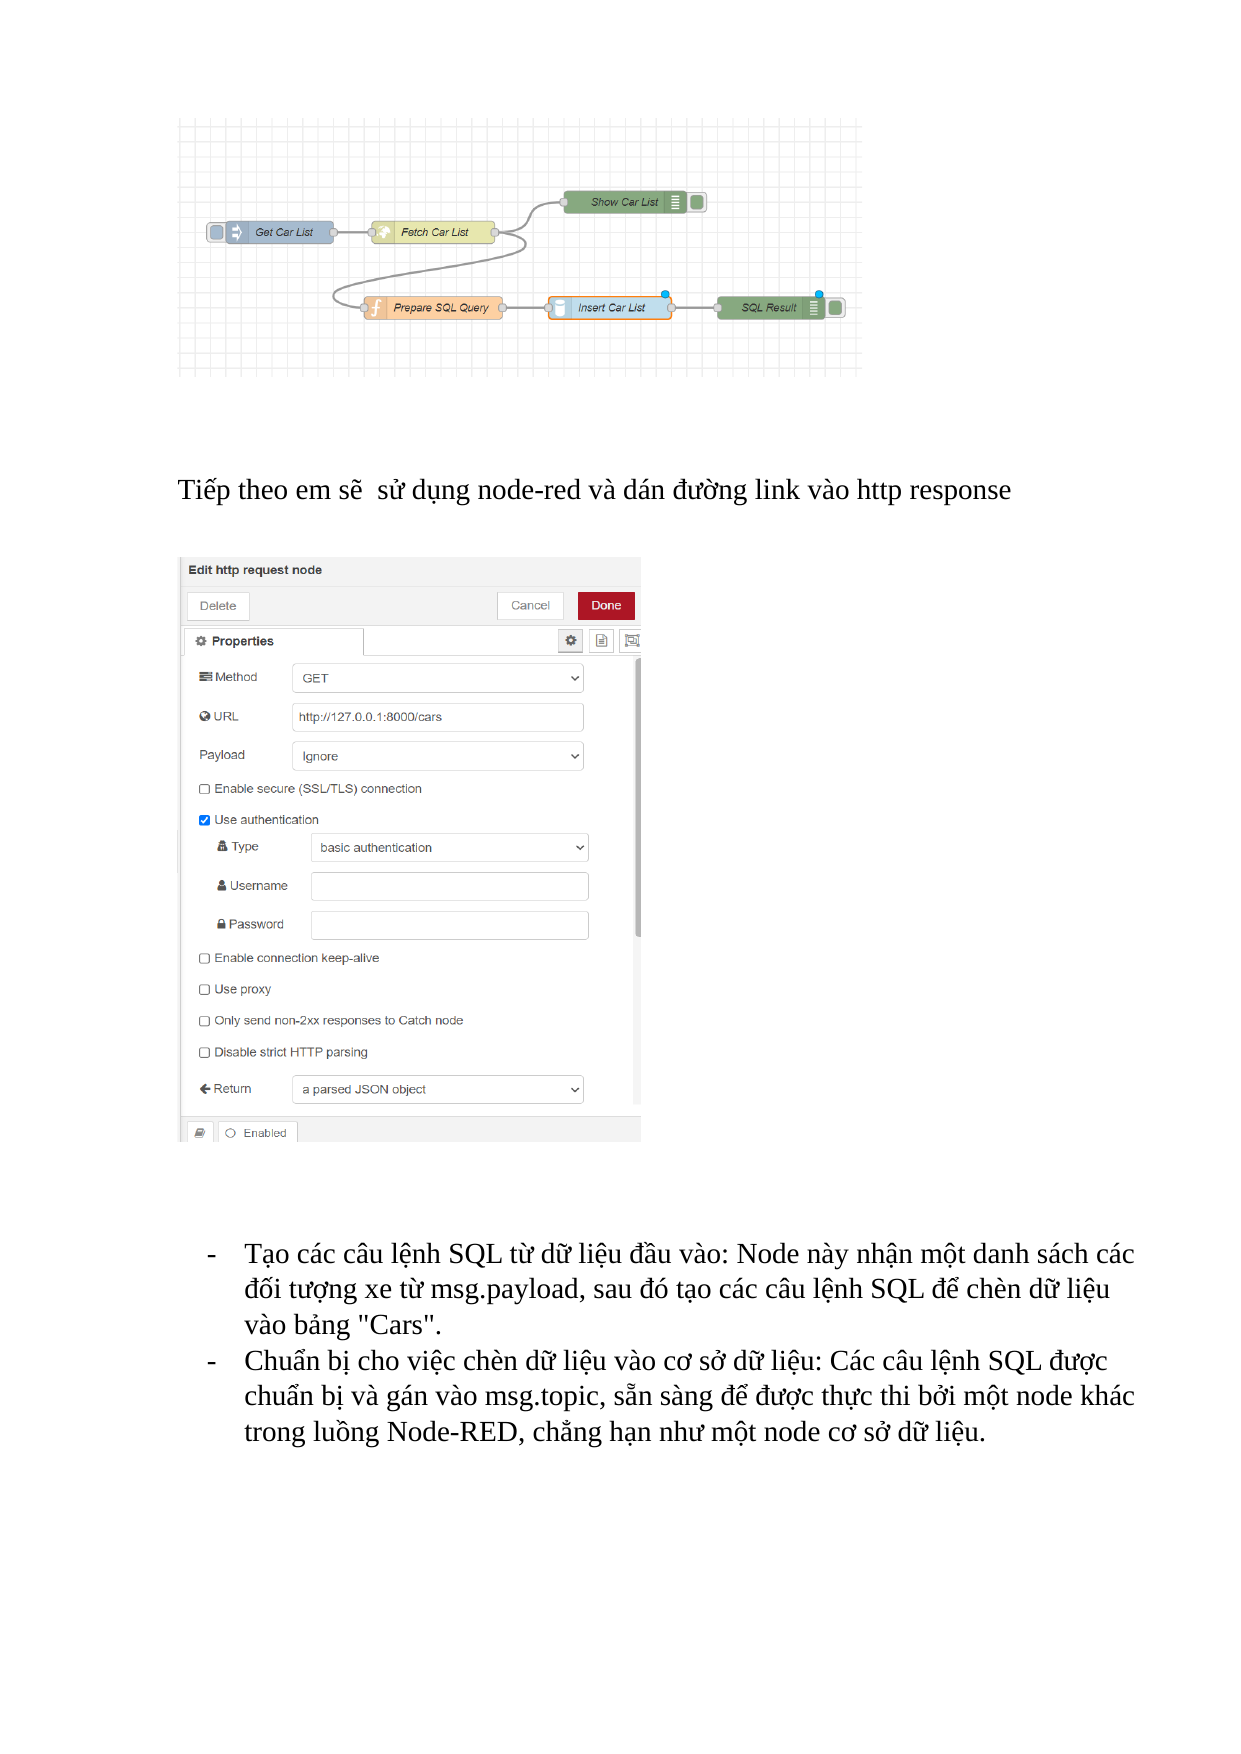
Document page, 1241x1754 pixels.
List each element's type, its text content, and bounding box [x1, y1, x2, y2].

picture [177, 118, 863, 377]
list Tạo các câu lệnh SQL từ dữ liệu đầu vào: Node này nhận một danh sách các đối tượng xe từ msg.payload, sau đó tạo các câu lệnh SQL để chèn dữ liệu vào bảng "Cars". [207, 1236, 1152, 1341]
list Chuẩn bị cho việc chèn dữ liệu vào cơ sở dữ liệu: Các câu lệnh SQL được chuẩn bị và gán vào msg.topic, sẵn sàng để được thực thi bởi một node khác trong luồng Node-RED, chẳng hạn như một node cơ sở dữ liệu. [207, 1343, 1152, 1447]
picture [177, 557, 641, 1142]
text Tiếp theo em sẽ sử dụng node-red và dán đường link vào http response [177, 472, 1152, 505]
